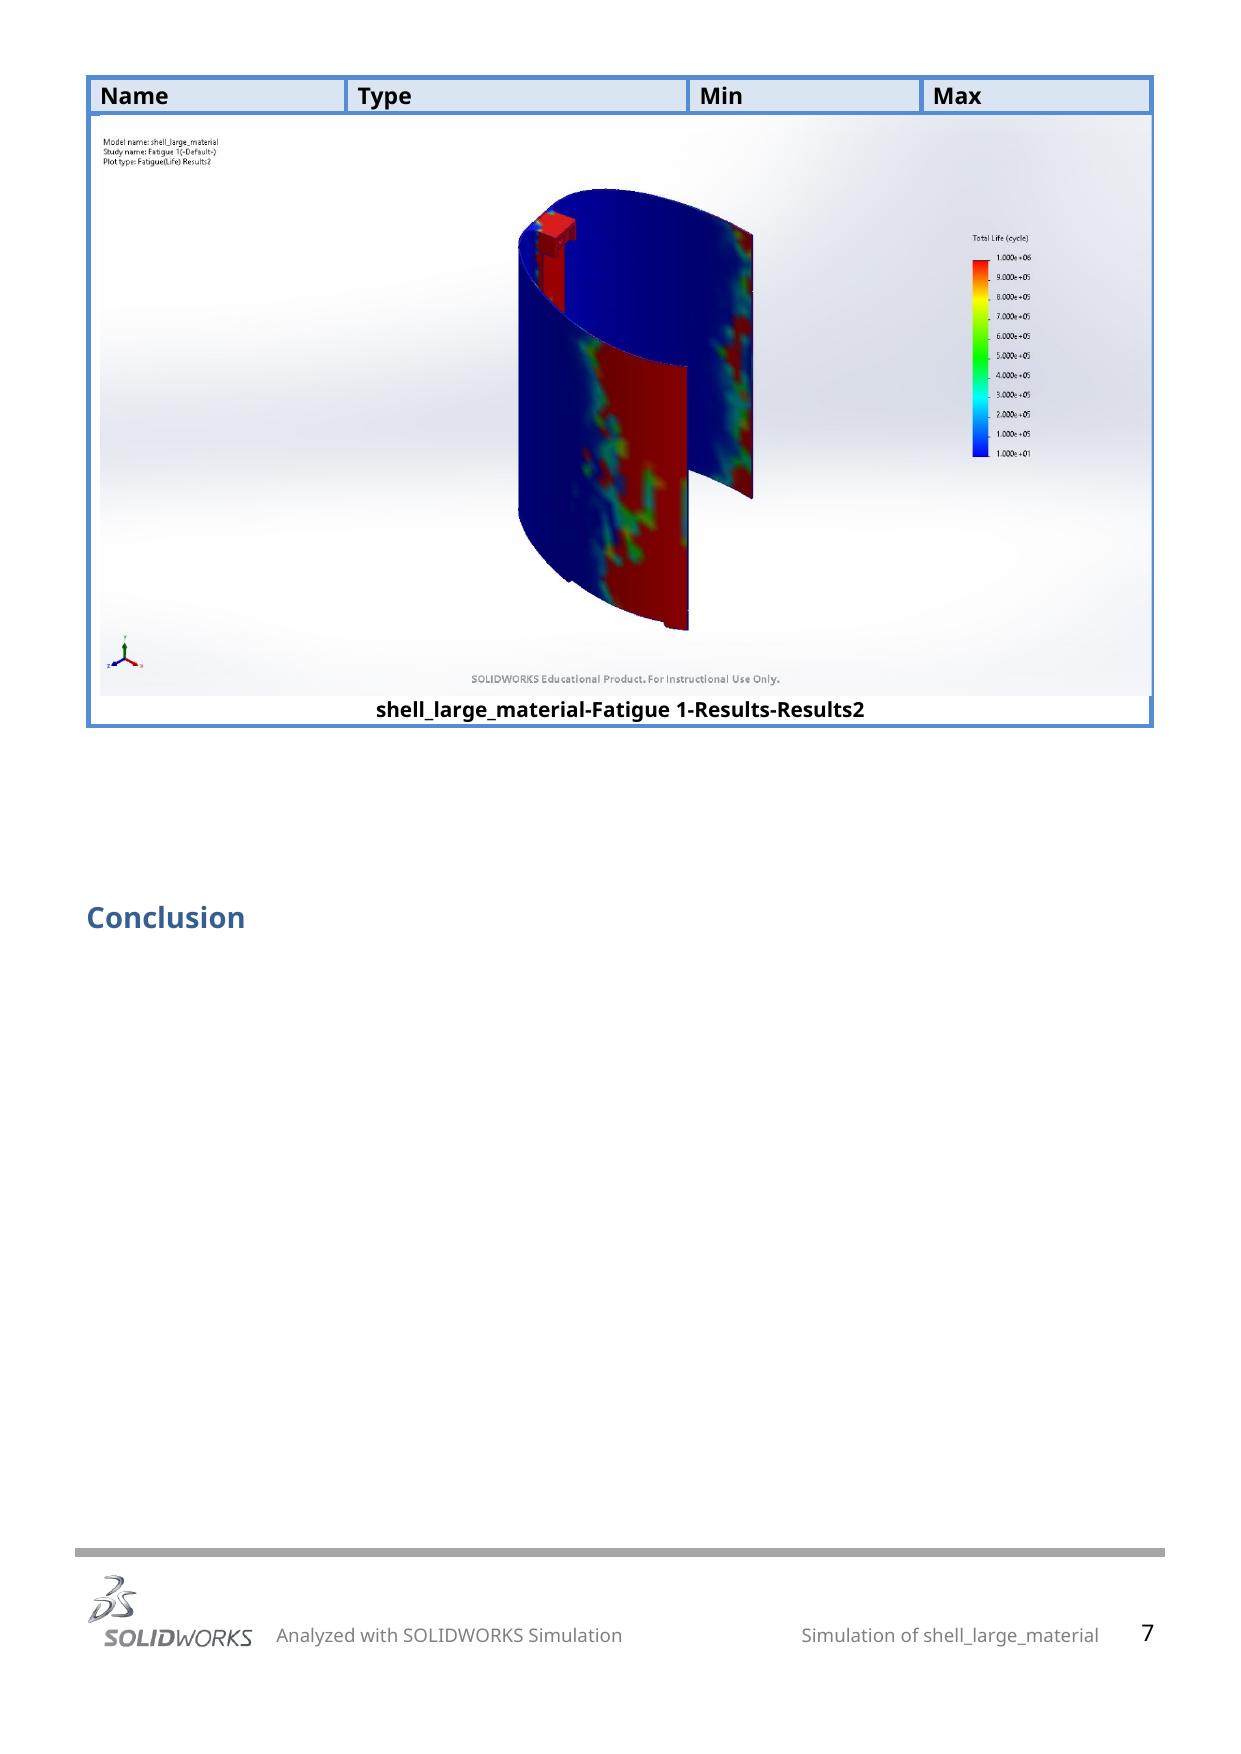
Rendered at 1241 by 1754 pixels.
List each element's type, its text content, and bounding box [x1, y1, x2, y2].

table_header Conclusion [75, 848, 1165, 937]
picture [100, 115, 1152, 696]
picture [86, 1557, 254, 1648]
table_header Study Results [75, 75, 1165, 791]
